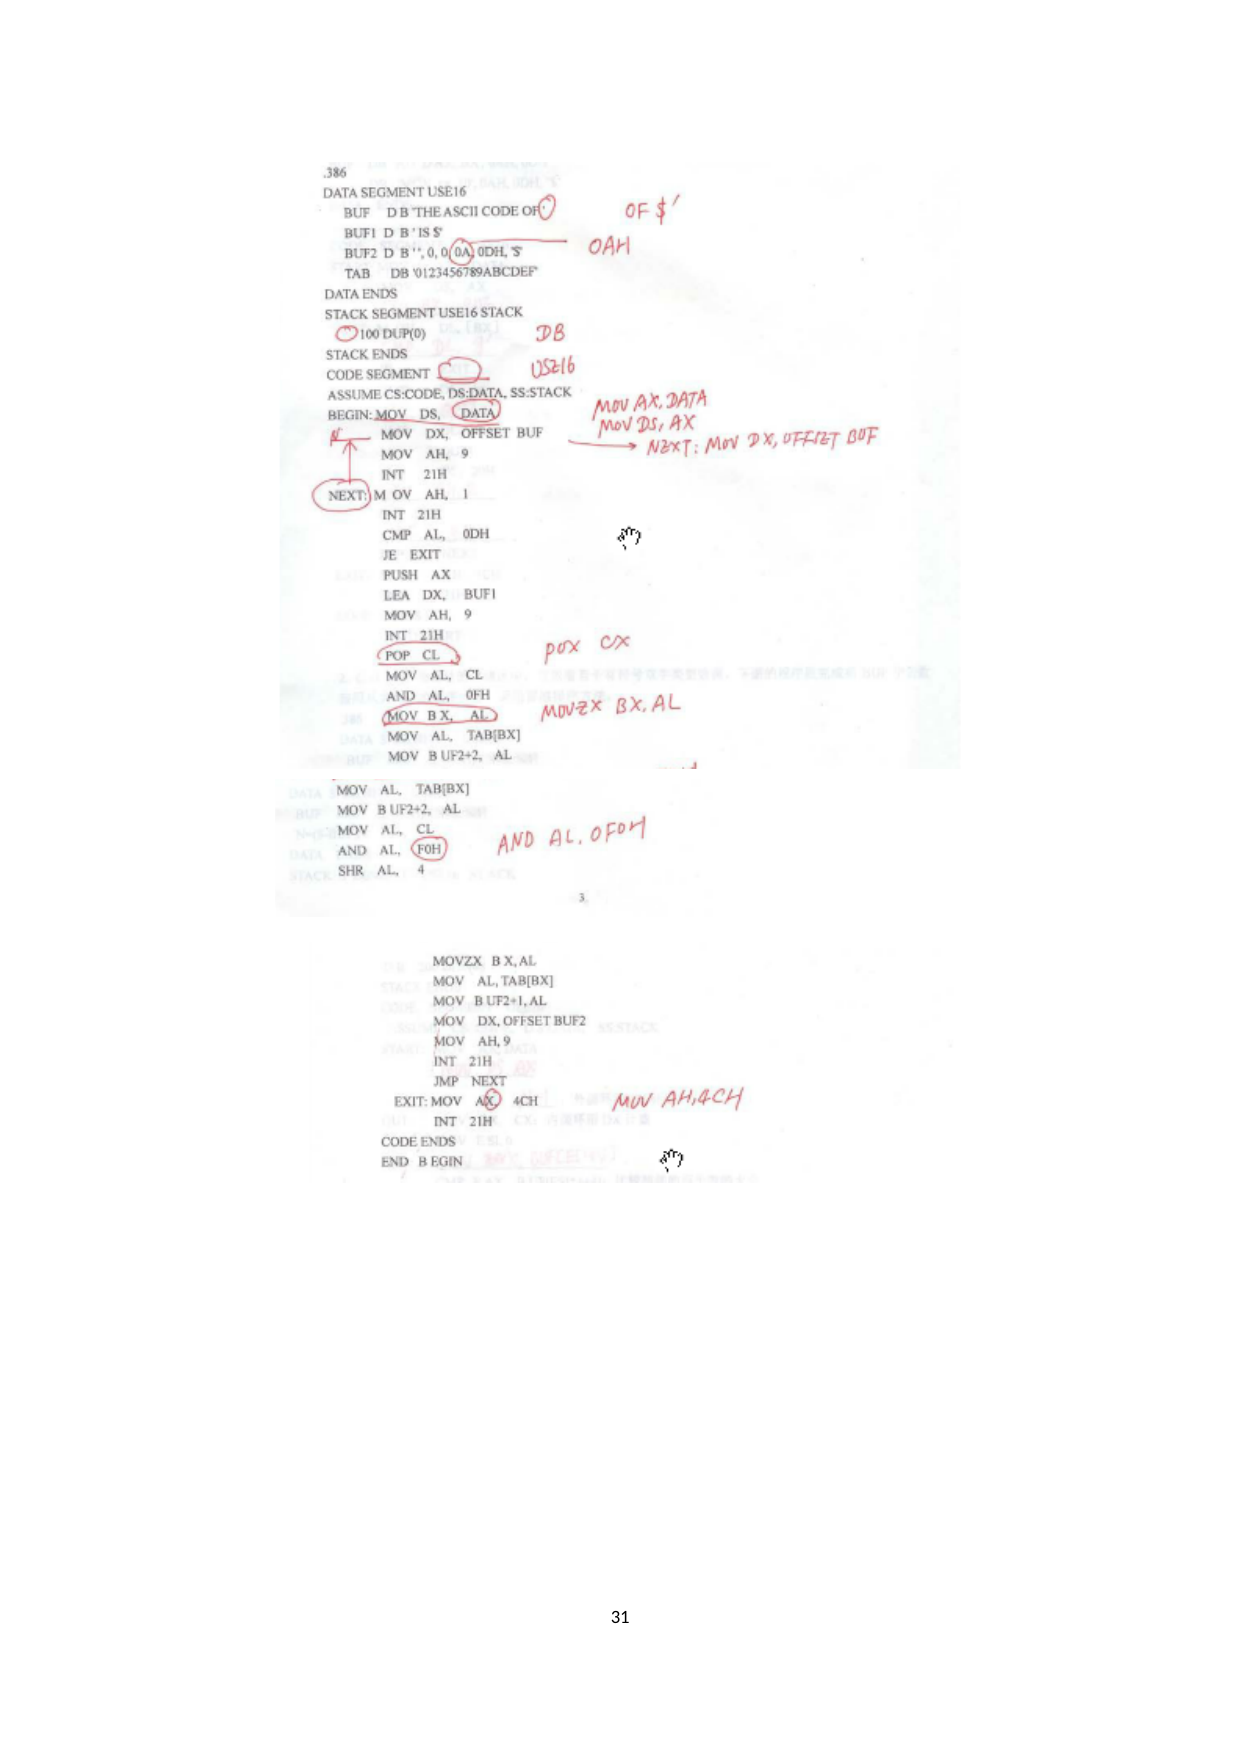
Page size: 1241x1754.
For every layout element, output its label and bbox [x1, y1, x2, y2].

picture [279, 162, 961, 769]
picture [307, 942, 955, 1183]
picture [275, 779, 722, 917]
